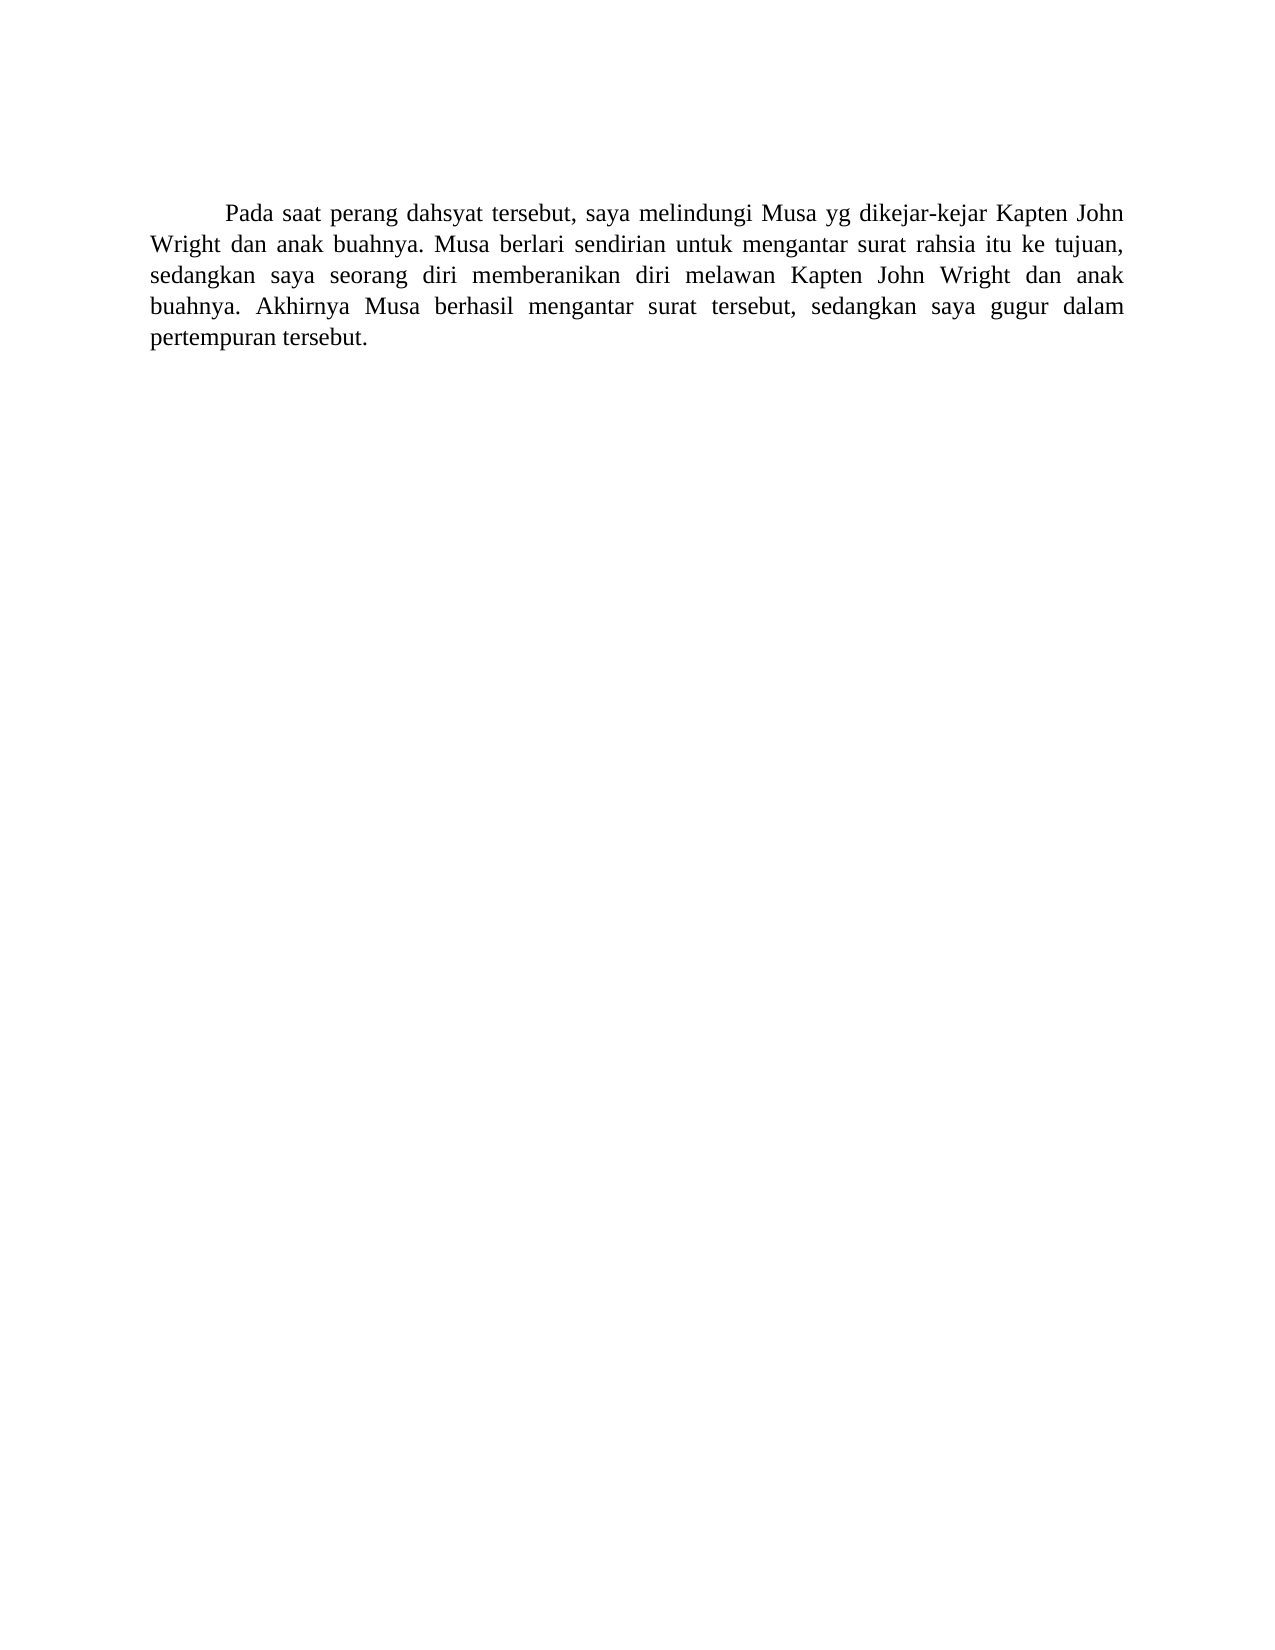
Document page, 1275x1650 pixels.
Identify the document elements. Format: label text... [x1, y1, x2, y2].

text Pada saat perang dahsyat tersebut, saya melindungi Musa yg dikejar-kejar Kapten John Wright dan anak buahnya. Musa berlari sendirian untuk mengantar surat rahsia itu ke tujuan, sedangkan saya seorang diri memberanikan diri melawan Kapten John Wright dan anak buahnya. Akhirnya Musa berhasil mengantar surat tersebut, sedangkan saya gugur dalam pertempuran tersebut. [150, 198, 1125, 351]
